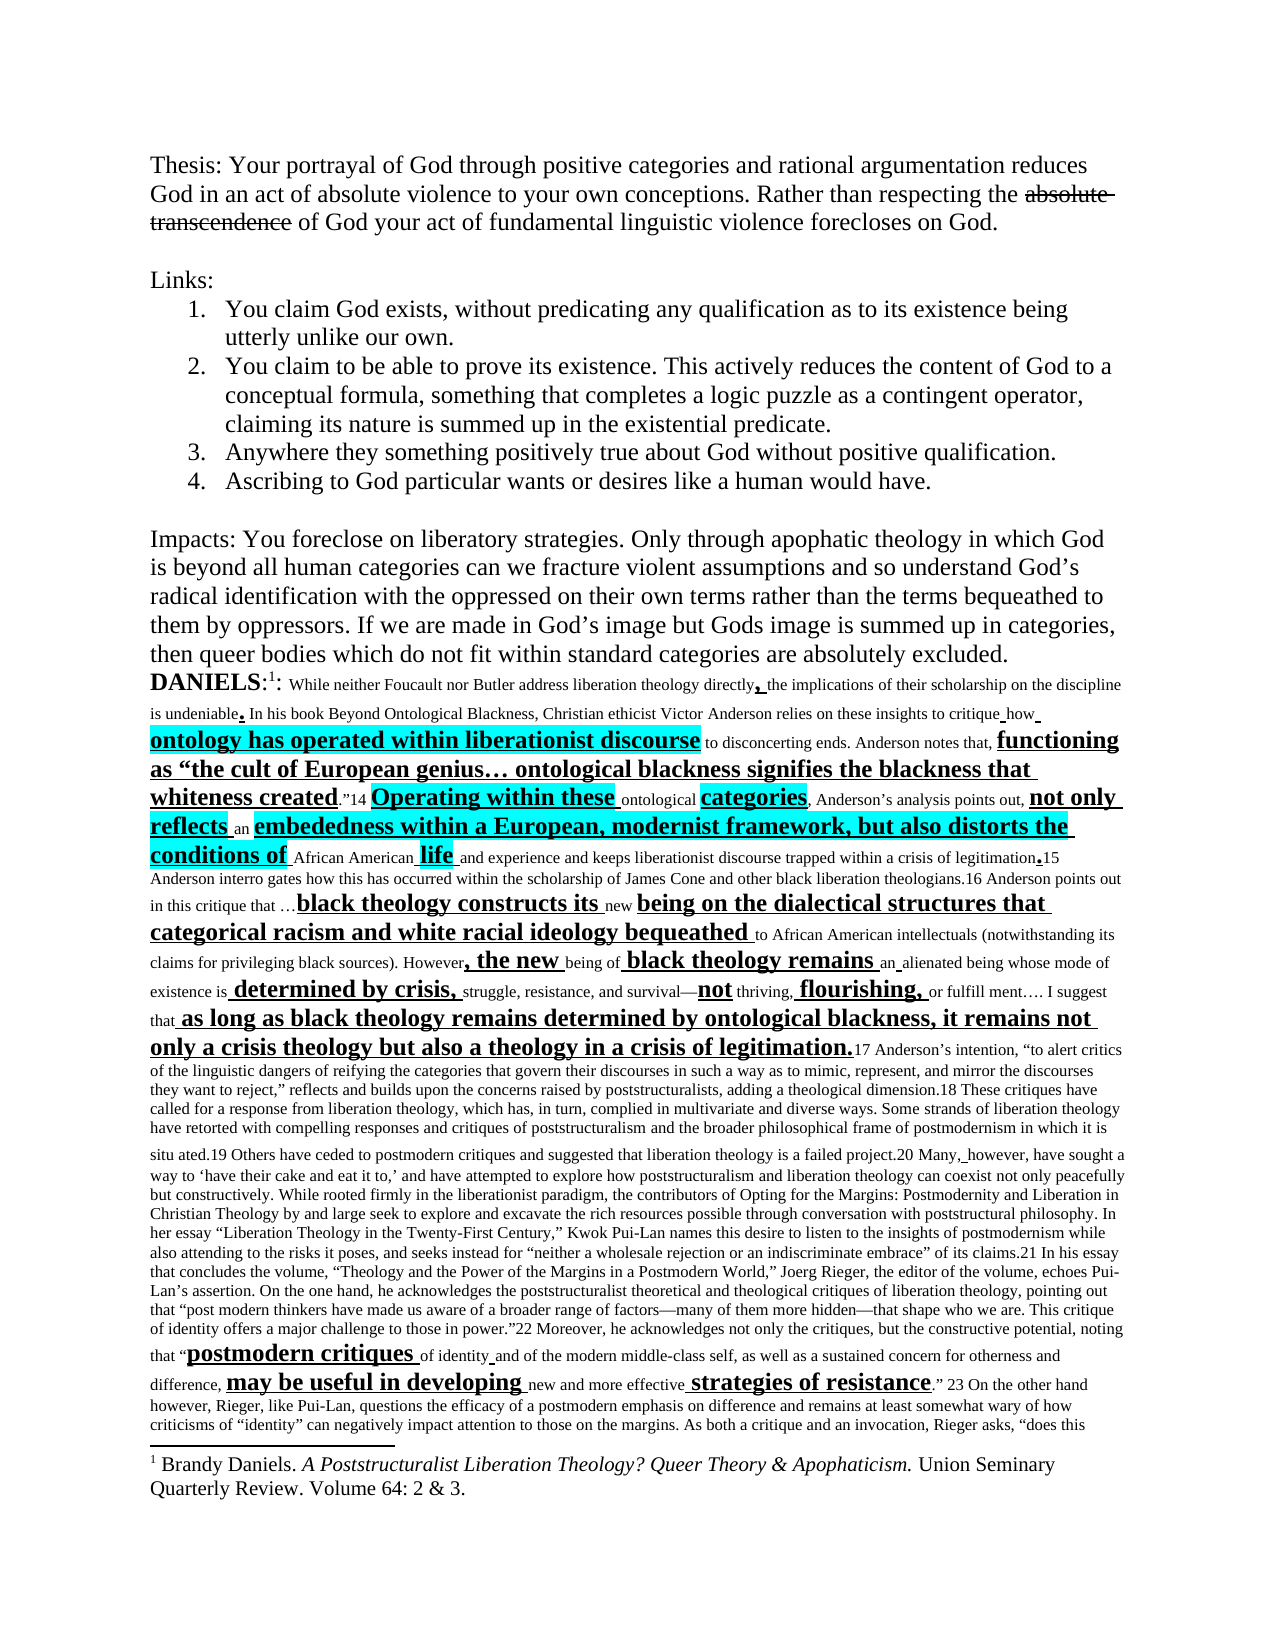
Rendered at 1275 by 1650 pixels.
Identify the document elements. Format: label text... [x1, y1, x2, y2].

list Anywhere they something positively true about God without positive qualification. [187, 437, 1125, 466]
list You claim God exists, without predicating any qualification as to its existence being utterly unlike our own. [187, 294, 1125, 351]
list You claim to be able to prove its existence. This actively reduces the content of God to a conceptual formula, something that completes a logic puzzle as a contingent operator, claiming its nature is summed up in the existential predicate. [187, 351, 1125, 437]
text Thesis: Your portrayal of God through positive categories and rational argumentation reduces God in an act of absolute violence to your own conceptions. Rather than respecting the absolute transcendence of God your act of fundamental linguistic violence forecloses on God. [150, 150, 1125, 236]
text Links: [150, 265, 1125, 294]
list Ascribing to God particular wants or desires like a human would have. [187, 466, 1125, 495]
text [150, 524, 1125, 1434]
